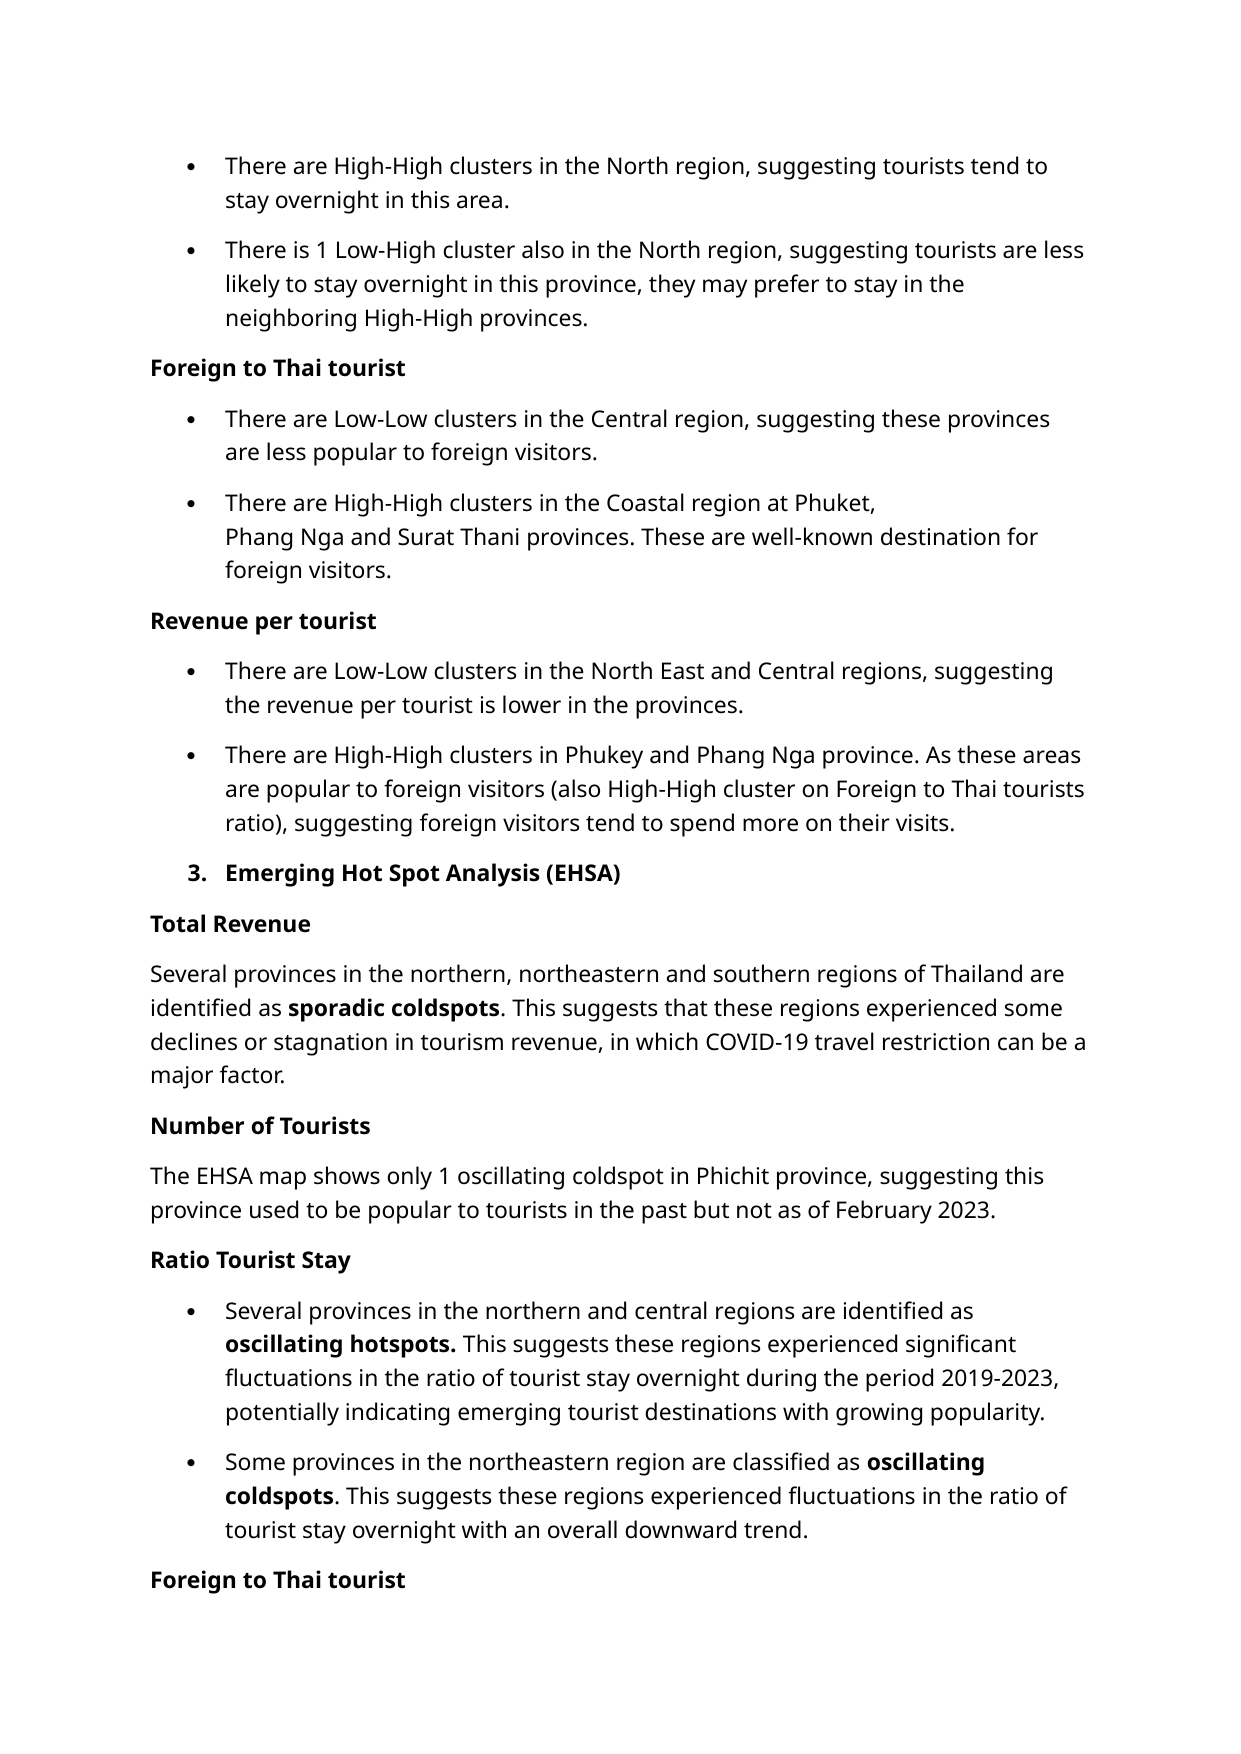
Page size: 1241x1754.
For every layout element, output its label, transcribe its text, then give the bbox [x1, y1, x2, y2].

text Several provinces in the northern, northeastern and southern regions of Thailand are identified as sporadic coldspots. This suggests that these regions experienced some declines or stagnation in tourism revenue, in which COVID-19 travel restriction can be a major factor. [150, 958, 1090, 1090]
text Foreign to Thai tourist [150, 1564, 1090, 1595]
text The EHSA map shows only 1 oscillating coldspot in Phichit province, suggesting this province used to be popular to tourists in the past but not as of February 2023. [150, 1160, 1090, 1225]
text Total Revenue [150, 907, 1090, 939]
list There is 1 Low-High cluster also in the North region, suggesting tourists are less likely to stay overnight in this province, they may prefer to stay in the neighboring High-High provinces. [187, 234, 1090, 333]
list There are High-High clusters in the North region, suggesting tourists tend to stay overnight in this area. [187, 150, 1090, 215]
text Ratio Tourist Stay [150, 1244, 1090, 1275]
list There are Low-Low clusters in the Central region, suggesting these provinces are less popular to foreign visitors. [187, 402, 1090, 467]
text Revenue per tourist [150, 604, 1090, 636]
list There are High-High clusters in Phukey and Phang Nga province. As these areas are popular to foreign visitors (also High-High cluster on Foreign to Thai tourists ratio), suggesting foreign visitors tend to spend more on their visits. [187, 739, 1090, 838]
text Number of Tourists [150, 1109, 1090, 1141]
list Some provinces in the northeastern region are classified as oscillating coldspots. This suggests these regions experienced fluctuations in the ratio of tourist stay overnight with an overall downward trend. [187, 1446, 1090, 1545]
list There are Low-Low clusters in the North East and Central regions, suggesting the revenue per tourist is lower in the provinces. [187, 655, 1090, 720]
list Emerging Hot Spot Analysis (EHSA) [187, 857, 1090, 888]
list Several provinces in the northern and central regions are identified as oscillating hotspots. This suggests these regions experienced significant fluctuations in the ratio of tourist stay overnight during the period 2019-2023, potentially indicating emerging tourist destinations with growing popularity. [187, 1294, 1090, 1427]
text Foreign to Thai tourist [150, 352, 1090, 383]
list There are High-High clusters in the Coastal region at Phuket, Phang Nga and Surat Thani provinces. These are well-known destination for foreign visitors. [187, 487, 1090, 585]
